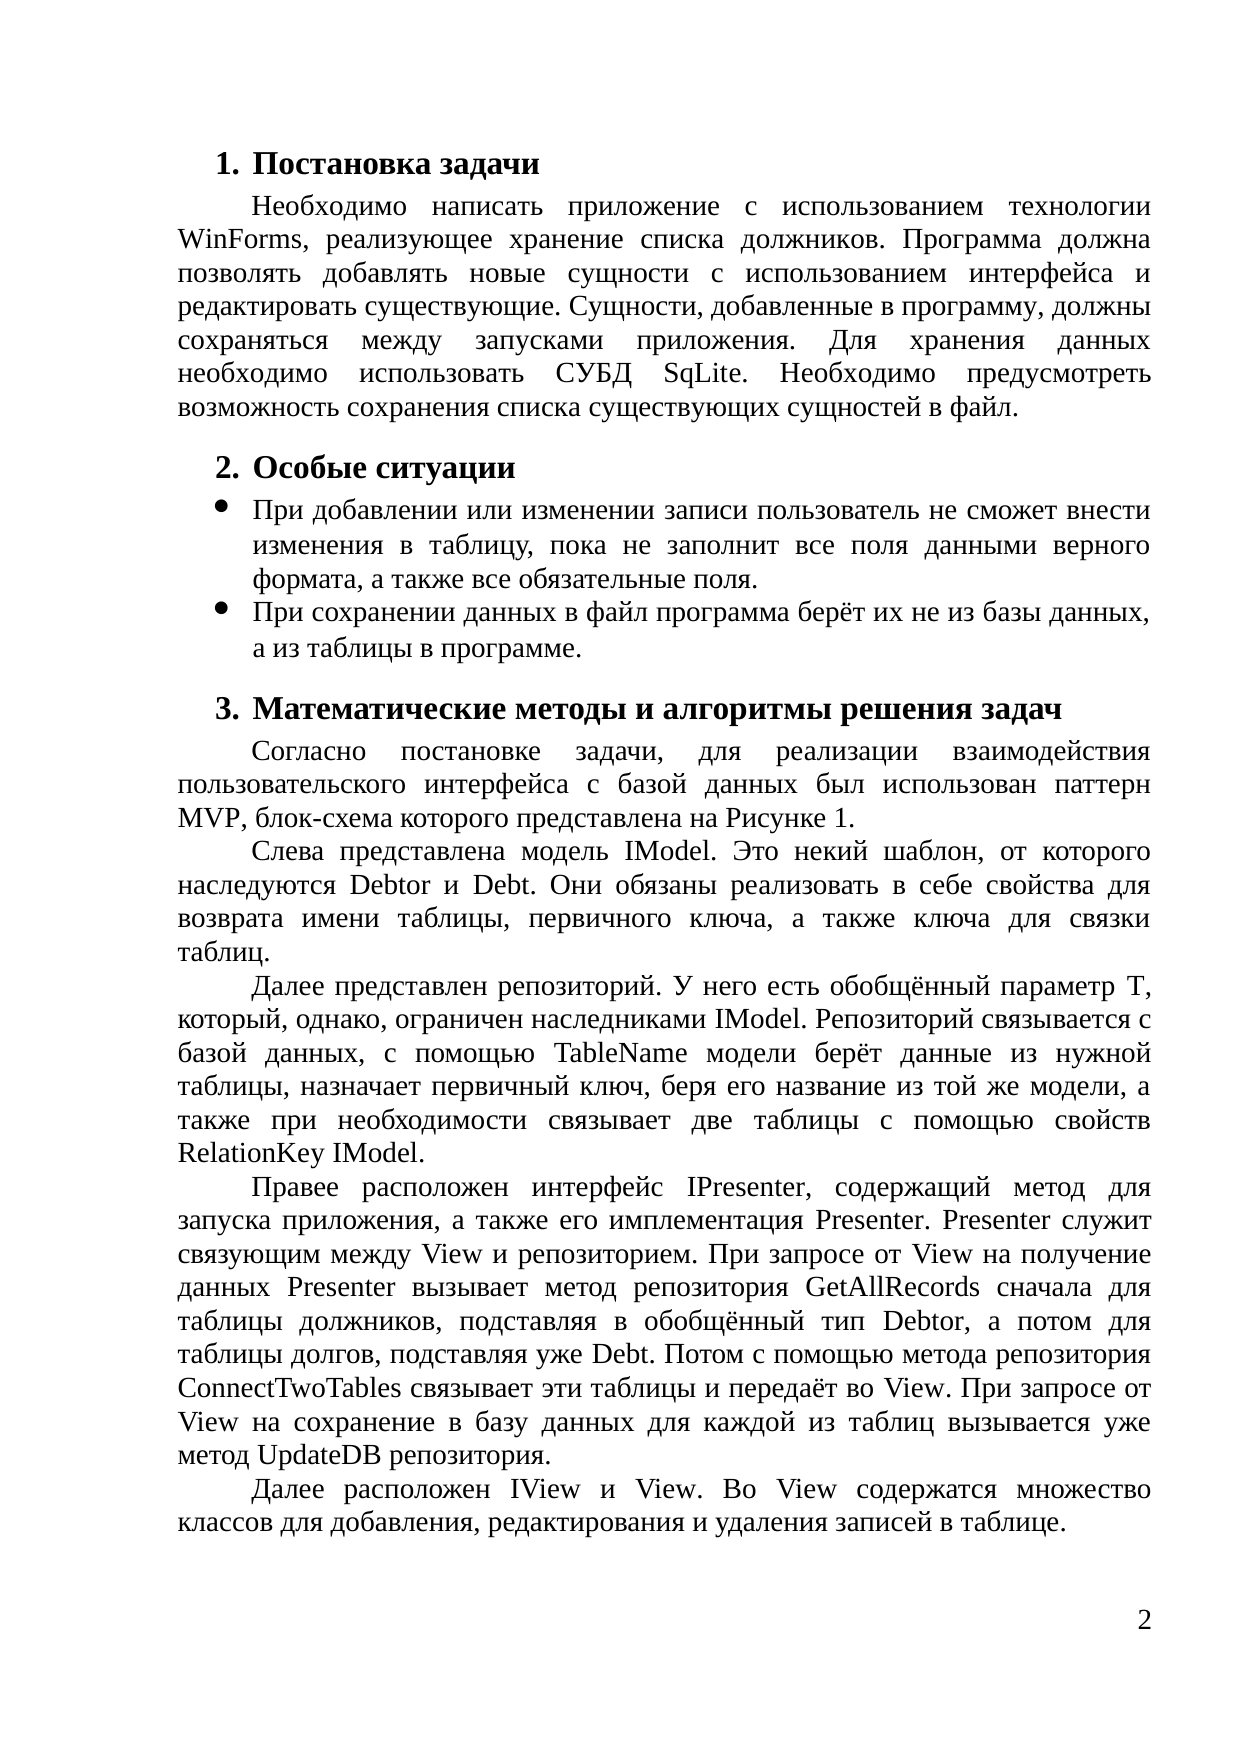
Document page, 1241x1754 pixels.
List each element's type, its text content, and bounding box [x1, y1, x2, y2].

text Слева представлена модель IModel. Это некий шаблон, от которого наследуются Debtor и Debt. Они обязаны реализовать в себе свойства для возврата имени таблицы, первичного ключа, а также ключа для связки таблиц. [177, 833, 1152, 968]
text Далее представлен репозиторий. У него есть обобщённый параметр T, который, однако, ограничен наследниками IModel. Репозиторий связывается с базой данных, с помощью TableName модели берёт данные из нужной таблицы, назначает первичный ключ, беря его название из той же модели, а также при необходимости связывает две таблицы с помощью свойств RelationKey IModel. [177, 968, 1152, 1169]
subtitle Особые ситуации [215, 447, 1152, 486]
text Далее расположен IView и View. Во View содержатся множество классов для добавления, редактирования и удаления записей в таблице. [177, 1471, 1152, 1538]
subtitle Математические методы и алгоритмы решения задач [215, 688, 1152, 727]
text Правее расположен интерфейс IPresenter, содержащий метод для запуска приложения, а также его имплементация Presenter. Presenter служит связующим между View и репозиторием. При запросе от View на получение данных Presenter вызывает метод репозитория GetAllRecords сначала для таблицы должников, подставляя в обобщённый тип Debtor, а потом для таблицы долгов, подставляя уже Debt. Потом с помощью метода репозитория ConnectTwoTables связывает эти таблицы и передаёт во View. При запросе от View на сохранение в базу данных для каждой из таблиц вызывается уже метод UpdateDB репозитория. [177, 1169, 1152, 1471]
text Необходимо написать приложение с использованием технологии WinForms, реализующее хранение списка должников. Программа должна позволять добавлять новые сущности с использованием интерфейса и редактировать существующие. Сущности, добавленные в программу, должны сохраняться между запусками приложения. Для хранения данных необходимо использовать СУБД SqLite. Необходимо предусмотреть возможность сохранения списка существующих сущностей в файл. [177, 188, 1152, 422]
list При добавлении или изменении записи пользователь не сможет внести изменения в таблицу, пока не заполнит все поля данными верного формата, а также все обязательные поля. [215, 492, 1152, 594]
subtitle Постановка задачи [215, 143, 1152, 181]
list При сохранении данных в файл программа берёт их не из базы данных, а из таблицы в программе. [215, 594, 1152, 663]
text Согласно постановке задачи, для реализации взаимодействия пользовательского интерфейса с базой данных был использован паттерн MVP, блок-схема которого представлена на Рисунке 1. [177, 733, 1152, 833]
